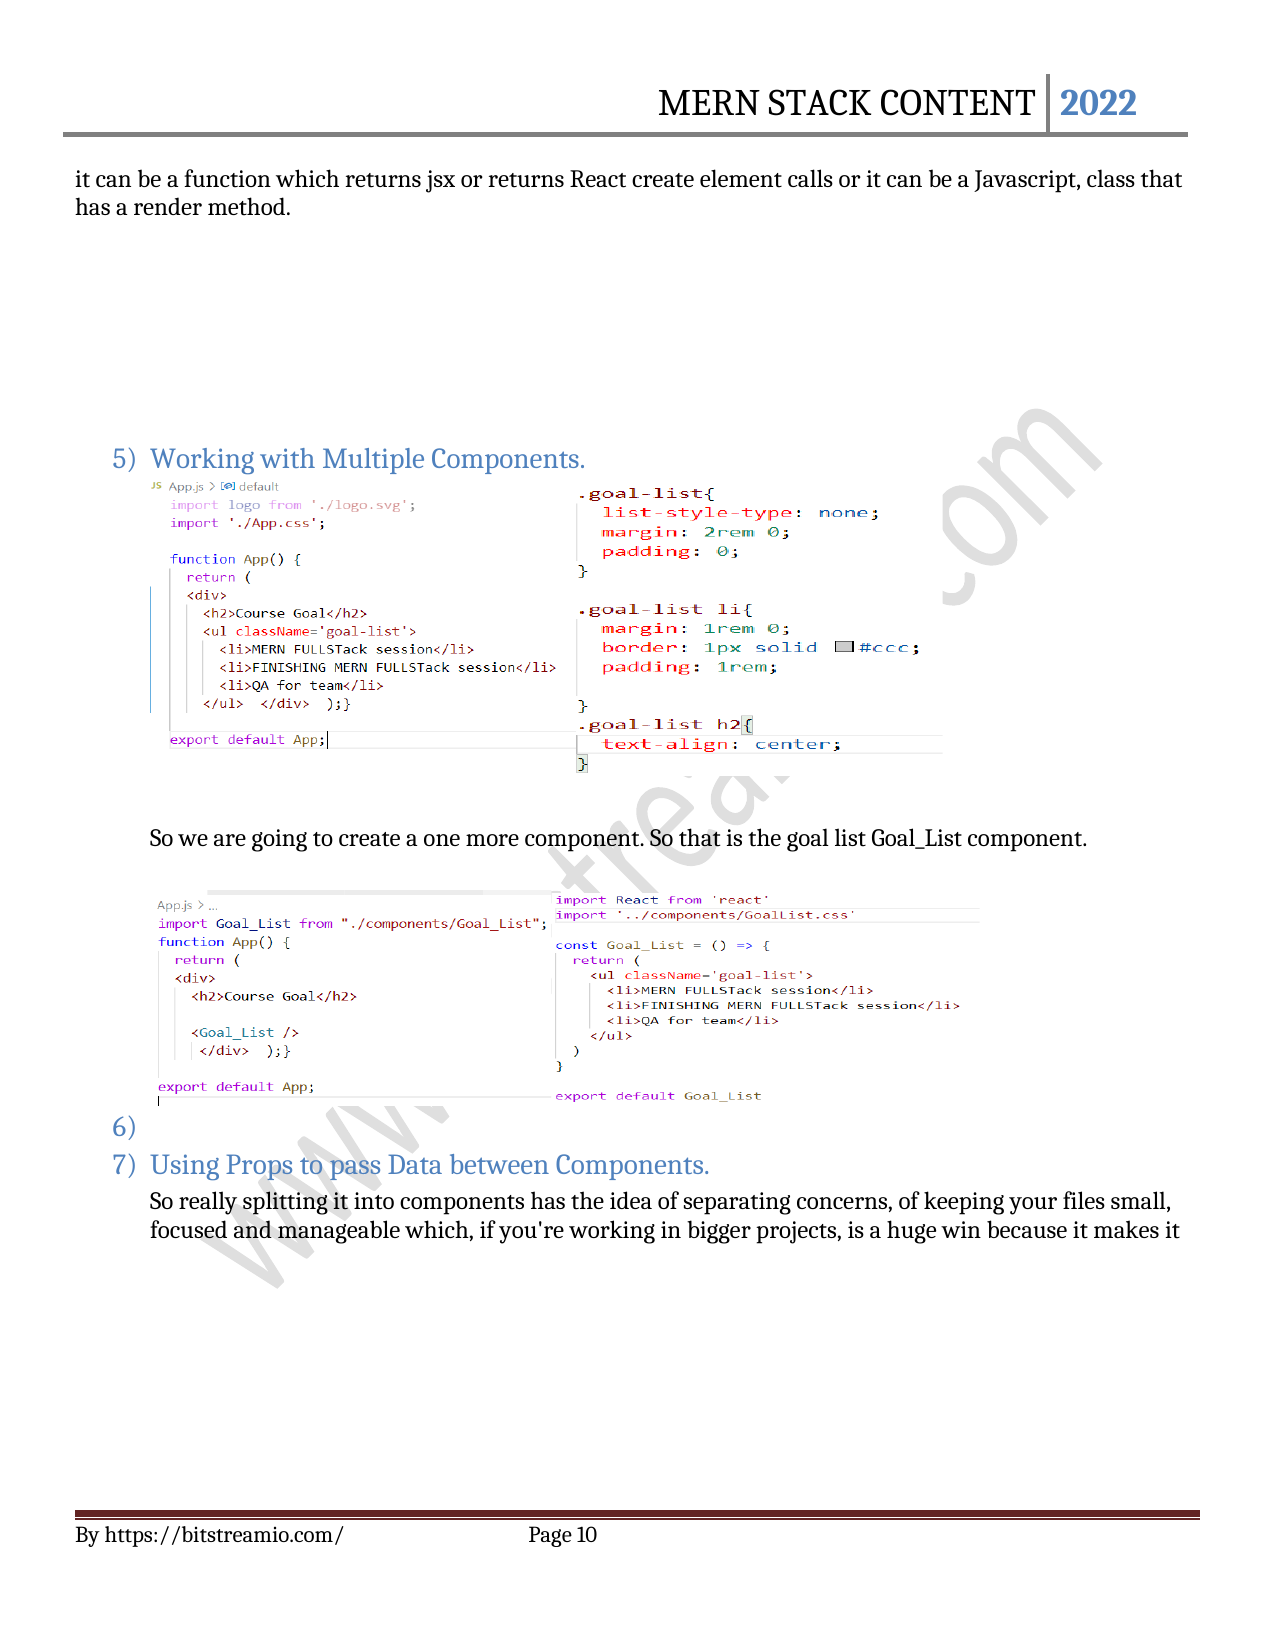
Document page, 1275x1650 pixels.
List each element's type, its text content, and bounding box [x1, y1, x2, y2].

list Working with Multiple Components. [112, 442, 1200, 476]
picture [150, 890, 980, 1106]
list So really splitting it into components has the idea of separating concerns, of keeping your files small, focused and manageable which, if you're working in bigger projects, is a huge win because it makes it [150, 1187, 1200, 1244]
picture [150, 481, 943, 776]
list Using Props to pass Data between Components. [112, 1148, 1200, 1182]
text it can be a function which returns jsx or returns React create element calls or it can be a Javascript, class that has a render method. [75, 164, 1200, 222]
list So we are going to create a one more component. So that is the goal list Goal_List component. [150, 824, 1200, 853]
